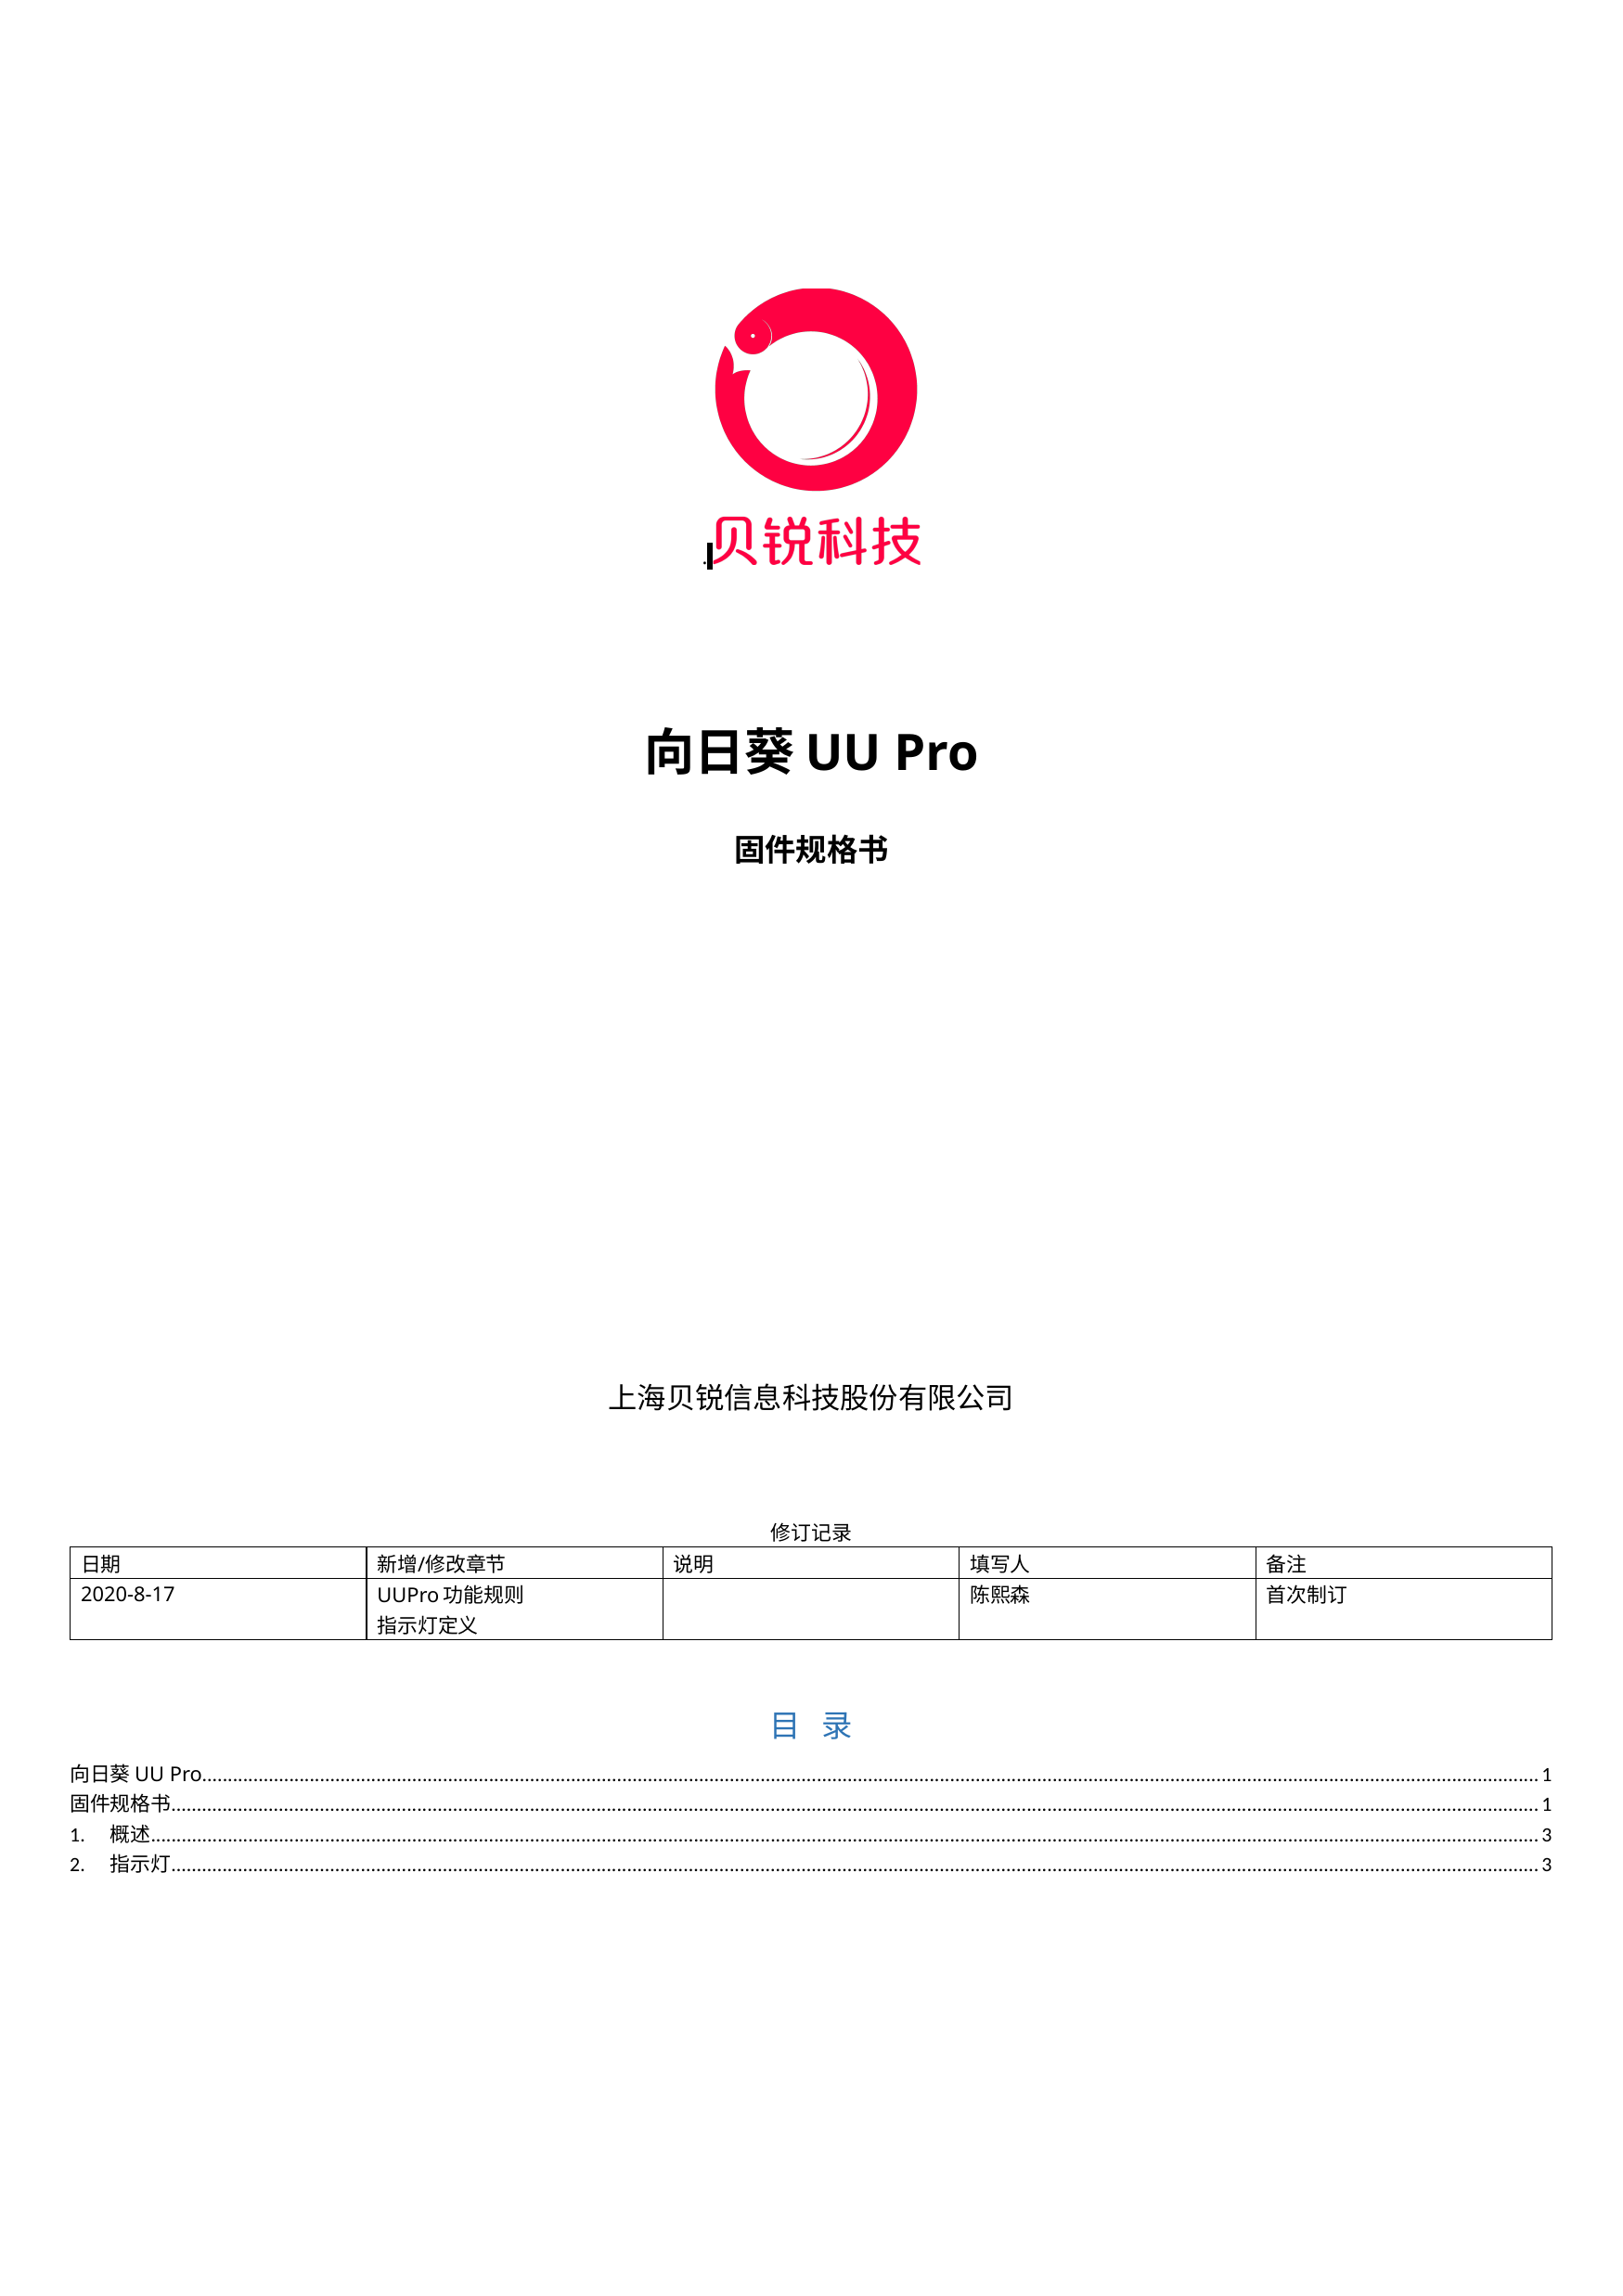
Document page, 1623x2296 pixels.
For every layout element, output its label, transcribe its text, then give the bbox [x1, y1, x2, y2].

title 向日葵UU Pro [70, 703, 1552, 794]
table_header 新增/修改章节 [367, 1547, 663, 1578]
title 固件规格书 [70, 817, 1552, 878]
table_cell 2020-8-17 [71, 1579, 366, 1639]
table_cell 陈熙森 [960, 1579, 1256, 1639]
table_header 填写人 [960, 1547, 1256, 1578]
text 修订记录 [70, 1517, 1552, 1546]
subtitle 上海贝锐信息科技股份有限公司 [70, 1366, 1552, 1426]
text . [70, 289, 1552, 590]
table_cell UUPro功能规则 指示灯定义 [367, 1579, 663, 1639]
picture [713, 289, 921, 565]
table_header 说明 [663, 1547, 959, 1578]
table_header 日期 [71, 1547, 366, 1578]
table_cell [663, 1579, 959, 1639]
table_header 备注 [1256, 1547, 1552, 1578]
table_cell 首次制订 [1256, 1579, 1552, 1639]
